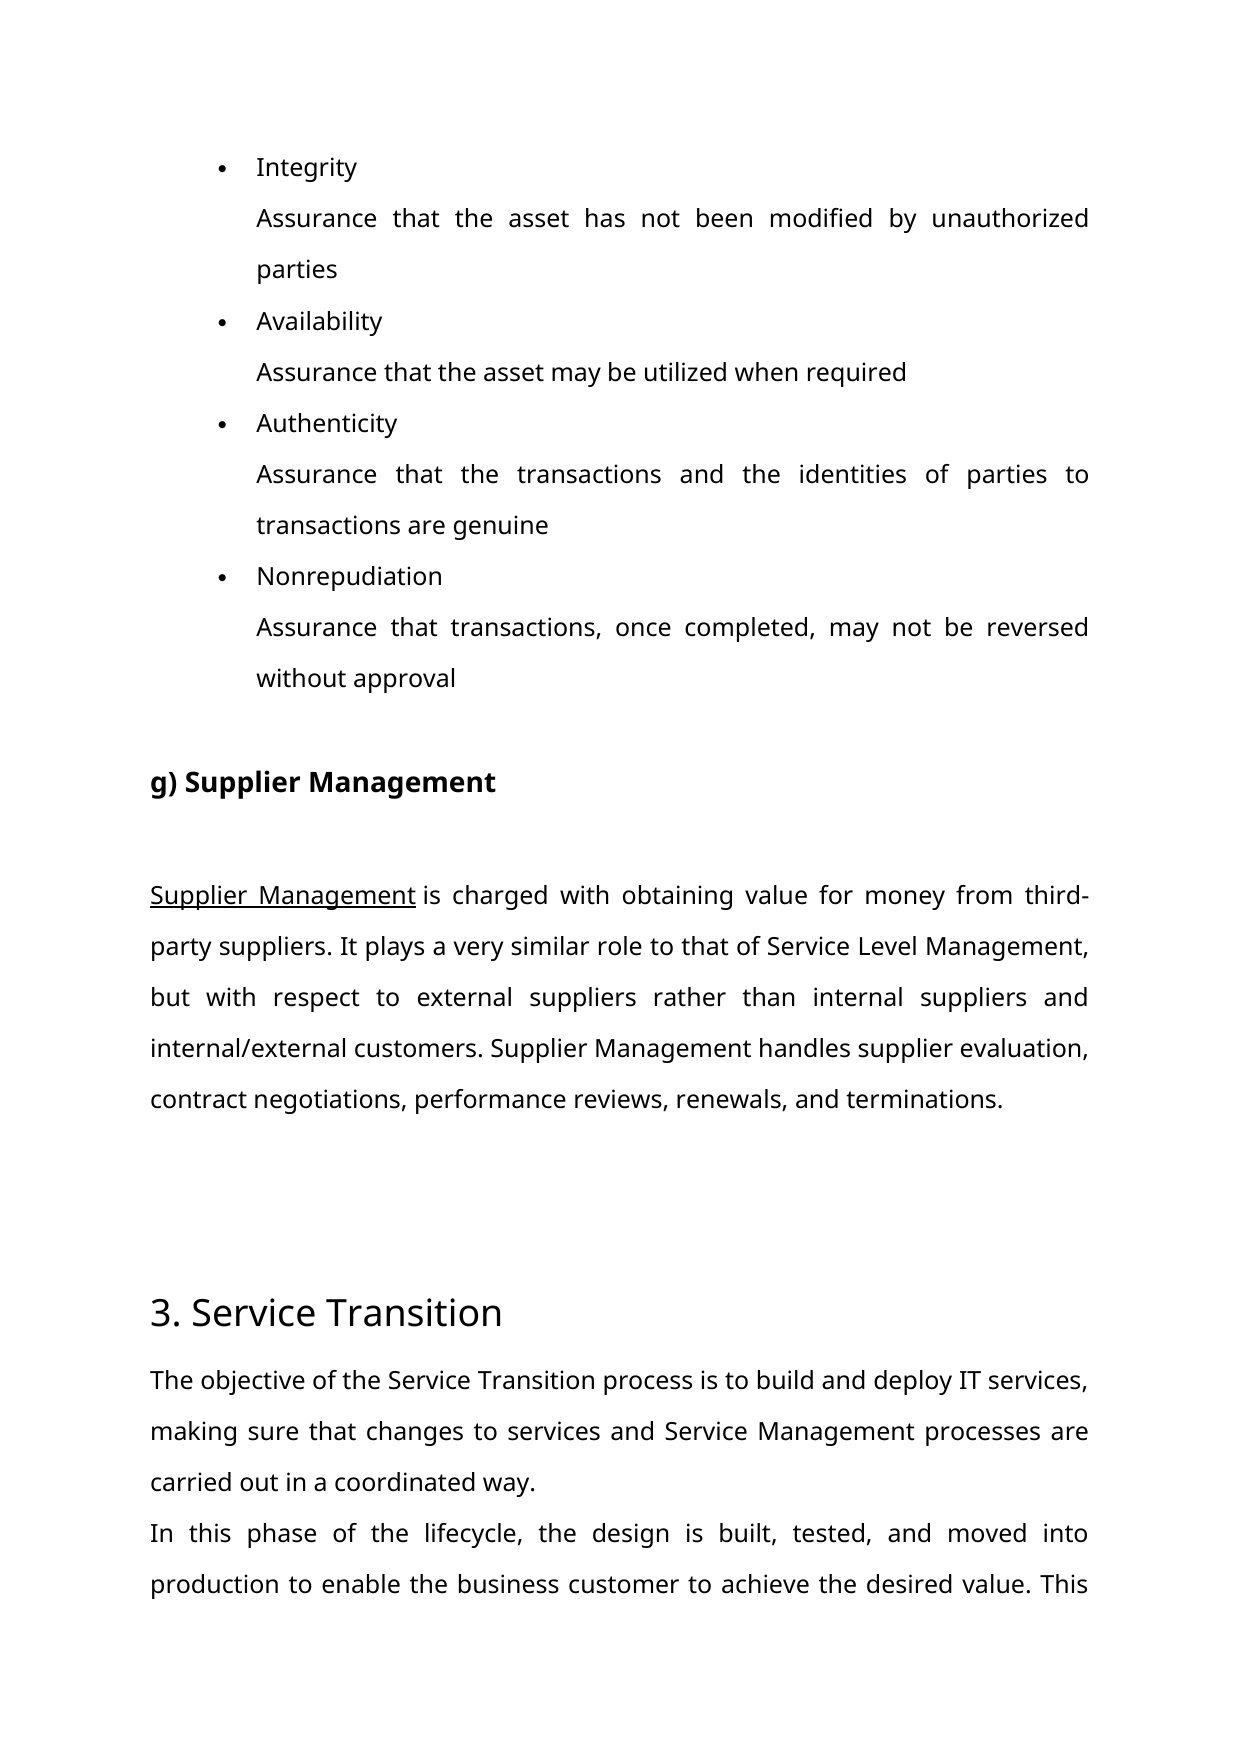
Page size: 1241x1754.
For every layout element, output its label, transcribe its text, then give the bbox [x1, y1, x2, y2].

list Nonrepudiation Assurance that transactions, once completed, may not be reversed without approval [219, 558, 1090, 694]
text The objective of the Service Transition process is to build and deploy IT services, making sure that changes to services and Service Management processes are carried out in a coordinated way. [150, 1362, 1090, 1498]
text Supplier Management is charged with obtaining value for money from third-party suppliers. It plays a very similar role to that of Service Level Management, but with respect to external suppliers rather than internal suppliers and internal/external customers. Supplier Management handles supplier evaluation, contract negotiations, performance reviews, renewals, and terminations. [150, 877, 1090, 1116]
text g) Supplier Management [150, 762, 1090, 801]
list Integrity Assurance that the asset has not been modified by unauthorized parties [219, 150, 1090, 286]
list Availability Assurance that the asset may be utilized when required [219, 303, 1090, 388]
list Authenticity Assurance that the transactions and the identities of parties to transactions are genuine [219, 405, 1090, 541]
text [150, 1516, 1090, 1601]
text 3. Service Transition [150, 1286, 1090, 1337]
